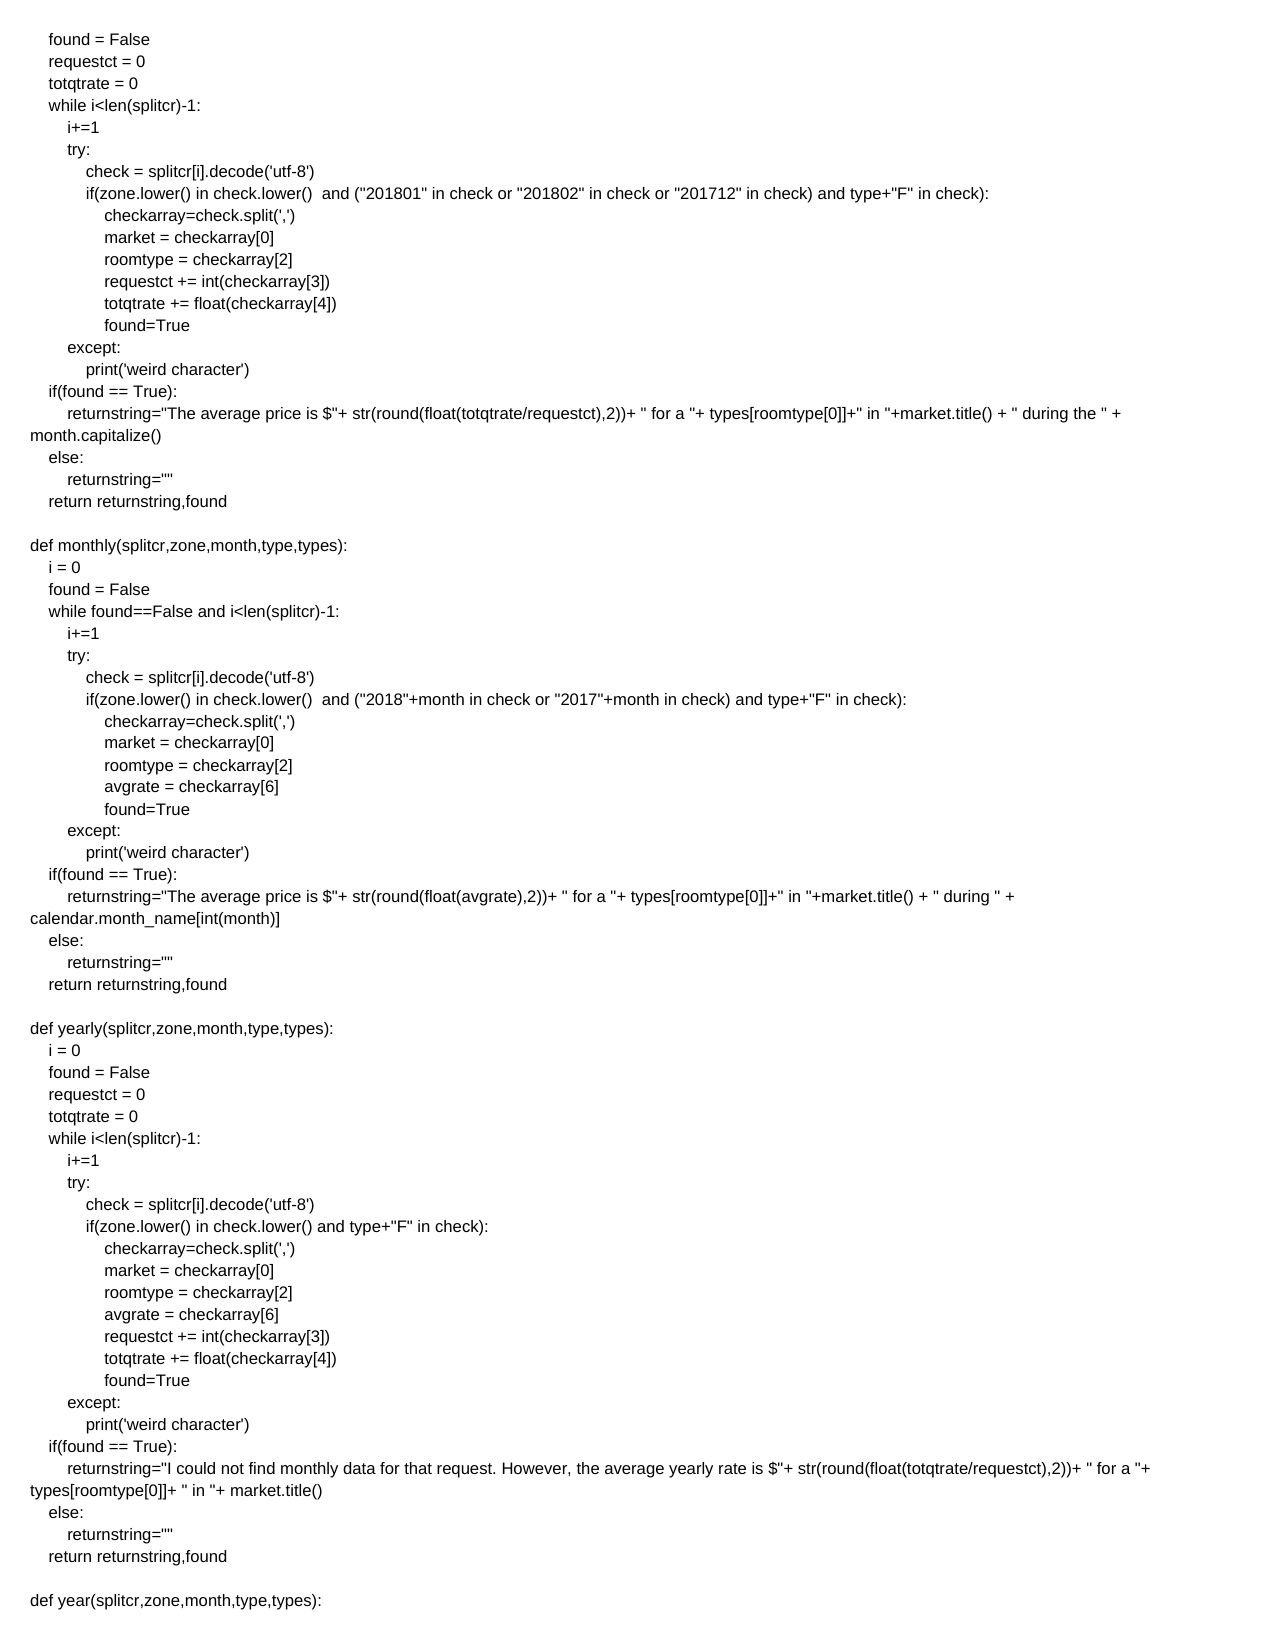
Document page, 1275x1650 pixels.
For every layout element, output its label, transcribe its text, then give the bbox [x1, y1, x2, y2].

text return returnstring,found [30, 975, 1245, 994]
text checkarray=check.split(',') [30, 1239, 1245, 1258]
text found=True [30, 1371, 1245, 1390]
text requestct += int(checkarray[3]) [30, 1327, 1245, 1346]
text try: [30, 1173, 1245, 1192]
text except: [30, 338, 1245, 357]
text return returnstring,found [30, 1547, 1245, 1566]
text totqtrate += float(checkarray[4]) [30, 294, 1245, 313]
text found=True [30, 799, 1245, 818]
text requestct = 0 [30, 52, 1245, 71]
text roomtype = checkarray[2] [30, 1283, 1245, 1302]
text returnstring="" [30, 1524, 1245, 1544]
text avgrate = checkarray[6] [30, 1305, 1245, 1324]
text i = 0 [30, 557, 1245, 577]
text print('weird character') [30, 843, 1245, 862]
text if(found == True): [30, 382, 1245, 401]
text requestct = 0 [30, 1085, 1245, 1104]
text try: [30, 140, 1245, 159]
text def monthly(splitcr,zone,month,type,types): [30, 536, 1245, 555]
text returnstring="" [30, 469, 1245, 489]
text roomtype = checkarray[2] [30, 755, 1245, 774]
text found = False [30, 30, 1245, 49]
text if(zone.lower() in check.lower() and ("2018"+month in check or "2017"+month in check) and type+"F" in check): [30, 689, 1245, 708]
text totqtrate = 0 [30, 74, 1245, 93]
text i+=1 [30, 623, 1245, 643]
text requestct += int(checkarray[3]) [30, 272, 1245, 291]
text i+=1 [30, 118, 1245, 137]
text print('weird character') [30, 1415, 1245, 1434]
text i = 0 [30, 1041, 1245, 1060]
text returnstring="I could not find monthly data for that request. However, the average yearly rate is $"+ str(round(float(totqtrate/requestct),2))+ " for a "+ types[roomtype[0]]+ " in "+ market.title() [30, 1459, 1245, 1500]
text if(found == True): [30, 1437, 1245, 1456]
text if(found == True): [30, 865, 1245, 884]
text avgrate = checkarray[6] [30, 777, 1245, 796]
text checkarray=check.split(',') [30, 206, 1245, 225]
text while i<len(splitcr)-1: [30, 96, 1245, 115]
text try: [30, 645, 1245, 664]
text check = splitcr[i].decode('utf-8') [30, 1195, 1245, 1214]
text else: [30, 1503, 1245, 1522]
text print('weird character') [30, 360, 1245, 379]
text checkarray=check.split(',') [30, 711, 1245, 731]
text return returnstring,found [30, 492, 1245, 511]
text else: [30, 931, 1245, 950]
text roomtype = checkarray[2] [30, 250, 1245, 269]
text i+=1 [30, 1151, 1245, 1170]
text check = splitcr[i].decode('utf-8') [30, 667, 1245, 687]
text def yearly(splitcr,zone,month,type,types): [30, 1019, 1245, 1038]
text returnstring="" [30, 953, 1245, 972]
text market = checkarray[0] [30, 733, 1245, 752]
text totqtrate = 0 [30, 1107, 1245, 1126]
text returnstring="The average price is $"+ str(round(float(avgrate),2))+ " for a "+ types[roomtype[0]]+" in "+market.title() + " during " + calendar.month_name[int(month)] [30, 887, 1245, 928]
text found=True [30, 316, 1245, 335]
text found = False [30, 1063, 1245, 1082]
text while found==False and i<len(splitcr)-1: [30, 601, 1245, 621]
text if(zone.lower() in check.lower() and ("201801" in check or "201802" in check or "201712" in check) and type+"F" in check): [30, 184, 1245, 203]
text def year(splitcr,zone,month,type,types): [30, 1591, 1245, 1610]
text except: [30, 1393, 1245, 1412]
text market = checkarray[0] [30, 228, 1245, 247]
text totqtrate += float(checkarray[4]) [30, 1349, 1245, 1368]
text else: [30, 448, 1245, 467]
text check = splitcr[i].decode('utf-8') [30, 162, 1245, 181]
text while i<len(splitcr)-1: [30, 1129, 1245, 1148]
text market = checkarray[0] [30, 1261, 1245, 1280]
text except: [30, 821, 1245, 840]
text if(zone.lower() in check.lower() and type+"F" in check): [30, 1217, 1245, 1236]
text found = False [30, 579, 1245, 599]
